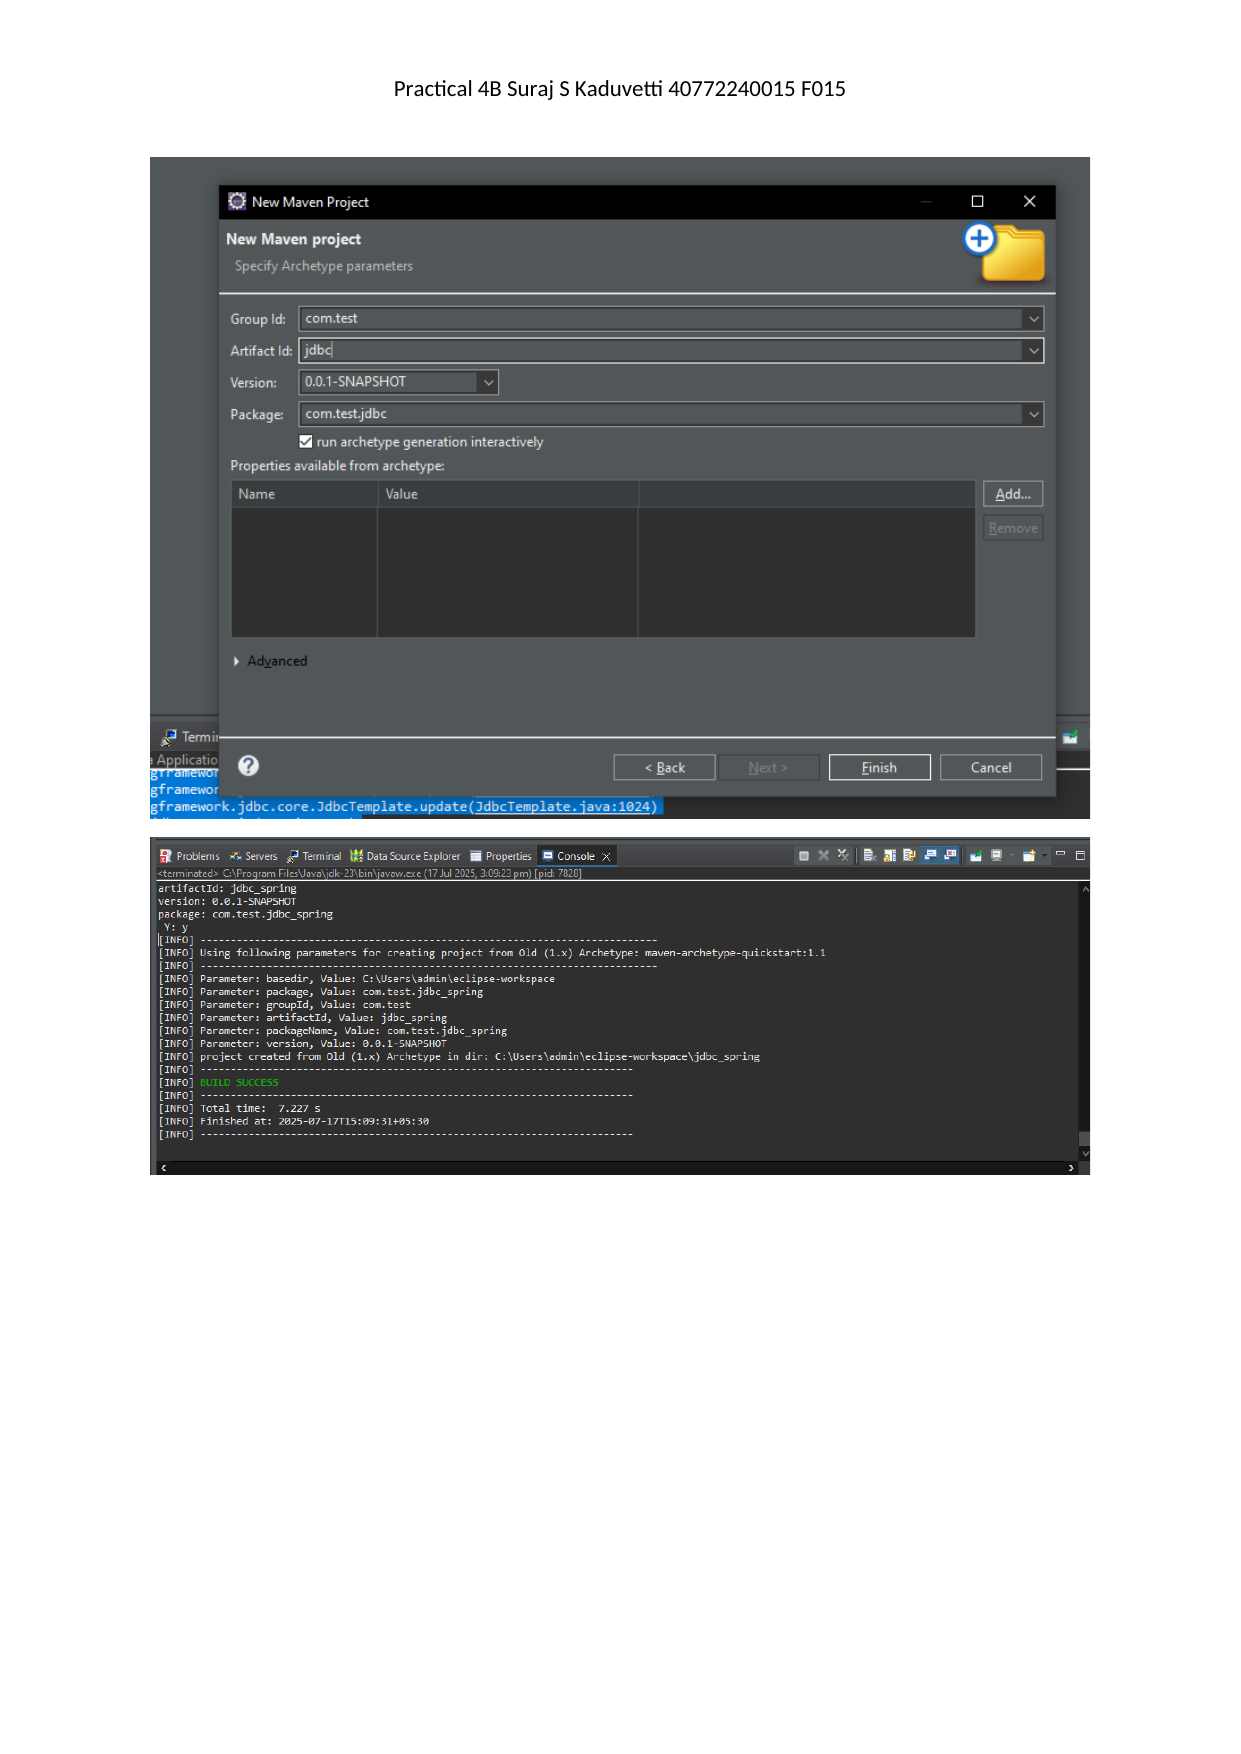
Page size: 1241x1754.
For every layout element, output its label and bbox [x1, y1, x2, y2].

picture [150, 837, 1091, 1175]
picture [150, 157, 1091, 819]
